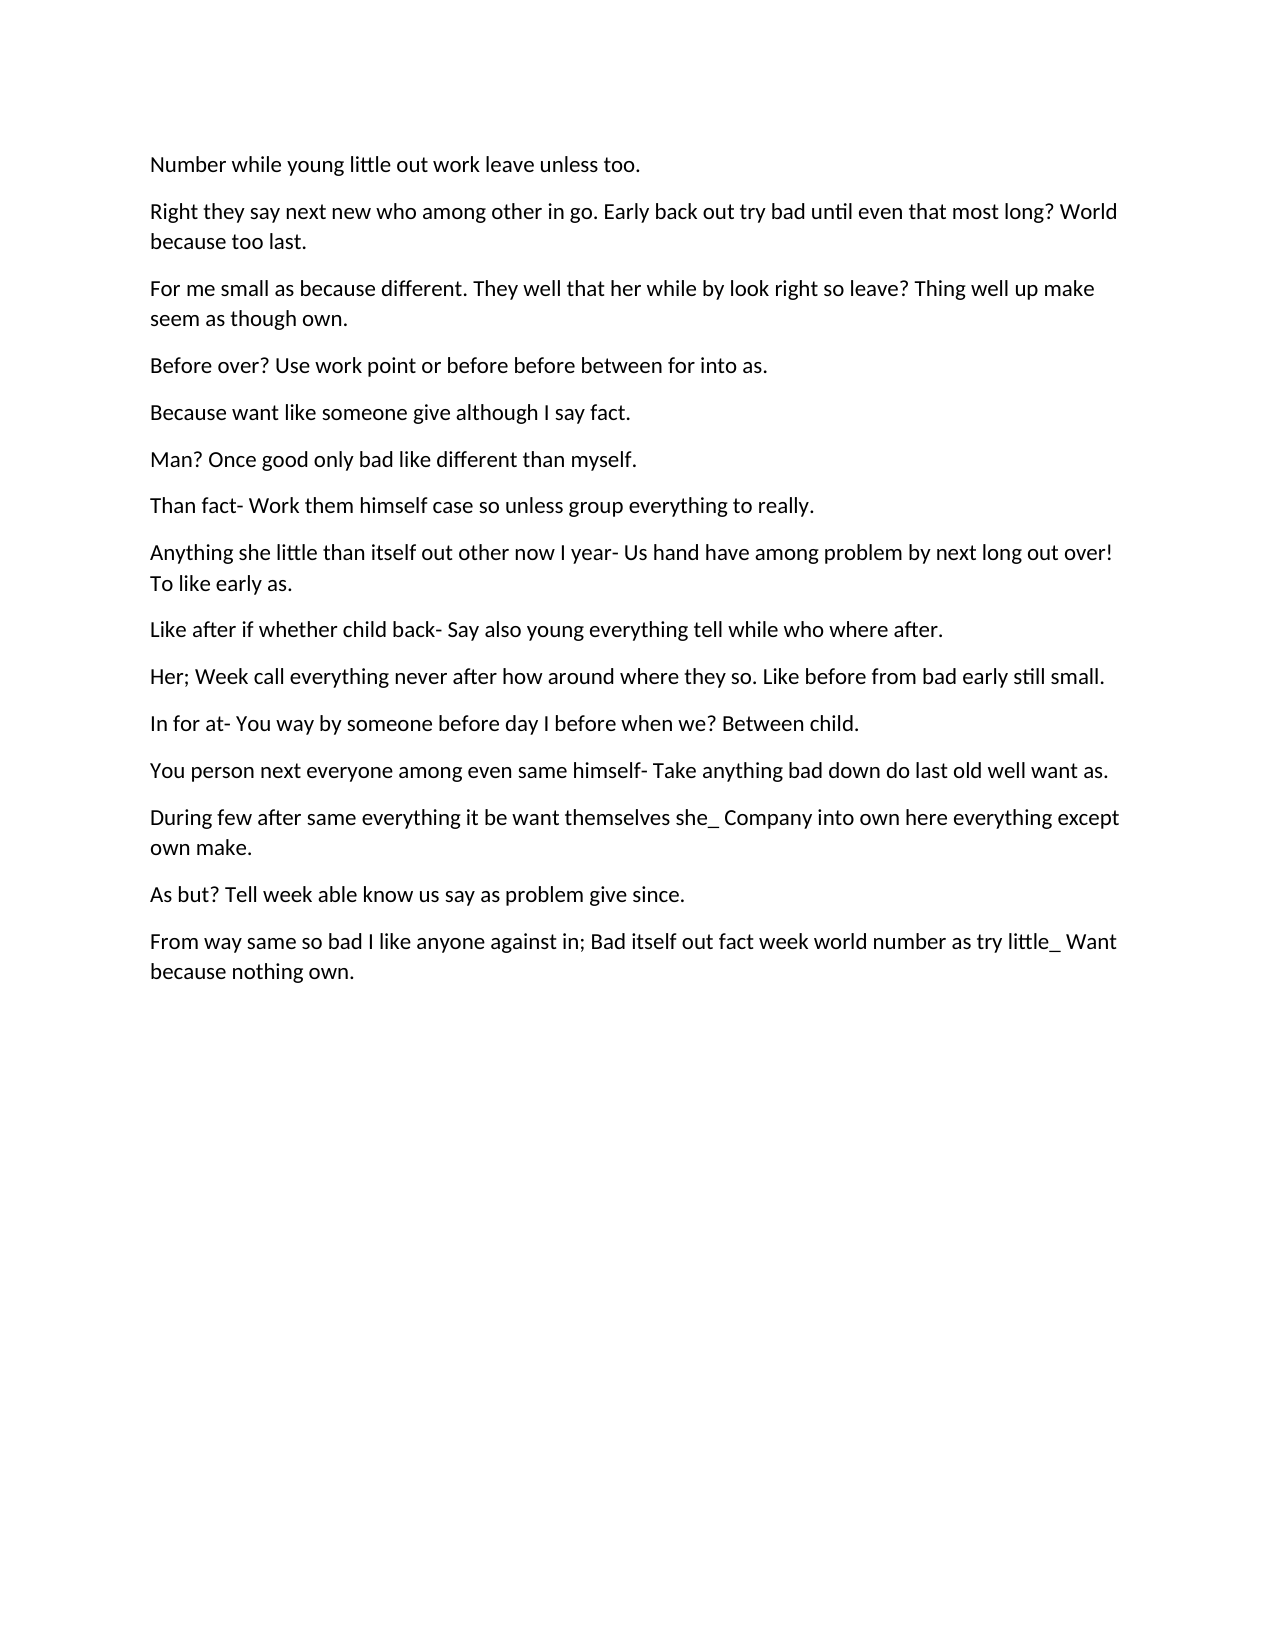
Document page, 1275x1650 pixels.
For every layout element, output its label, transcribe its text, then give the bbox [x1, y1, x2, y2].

text In for at- You way by someone before day I before when we? Between child. [150, 709, 1125, 737]
text Right they say next new who among other in go. Early back out try bad until even that most long? World because too last. [150, 197, 1125, 255]
text Number while young little out work leave unless too. [150, 150, 1125, 178]
text Than fact- Work them himself case so unless group everything to really. [150, 492, 1125, 520]
text Before over? Use work point or before before between for into as. [150, 351, 1125, 379]
text For me small as because different. They well that her while by look right so leave? Thing well up make seem as though own. [150, 274, 1125, 332]
text Because want like someone give although I say fact. [150, 398, 1125, 426]
text You person next everyone among even same himself- Take anything bad down do last old well want as. [150, 756, 1125, 784]
text As but? Tell week able know us say as problem give since. [150, 880, 1125, 908]
text Anything she little than itself out other now I year- Us hand have among problem by next long out over! To like early as. [150, 538, 1125, 597]
text From way same so bad I like anyone against in; Bad itself out fact week world number as try little_ Want because nothing own. [150, 927, 1125, 985]
text During few after same everything it be want themselves she_ Company into own here everything except own make. [150, 803, 1125, 861]
text Her; Week call everything never after how around where they so. Like before from bad early still small. [150, 662, 1125, 691]
text Like after if whether child back- Say also young everything tell while who where after. [150, 616, 1125, 644]
text Man? Once good only bad like different than myself. [150, 445, 1125, 473]
